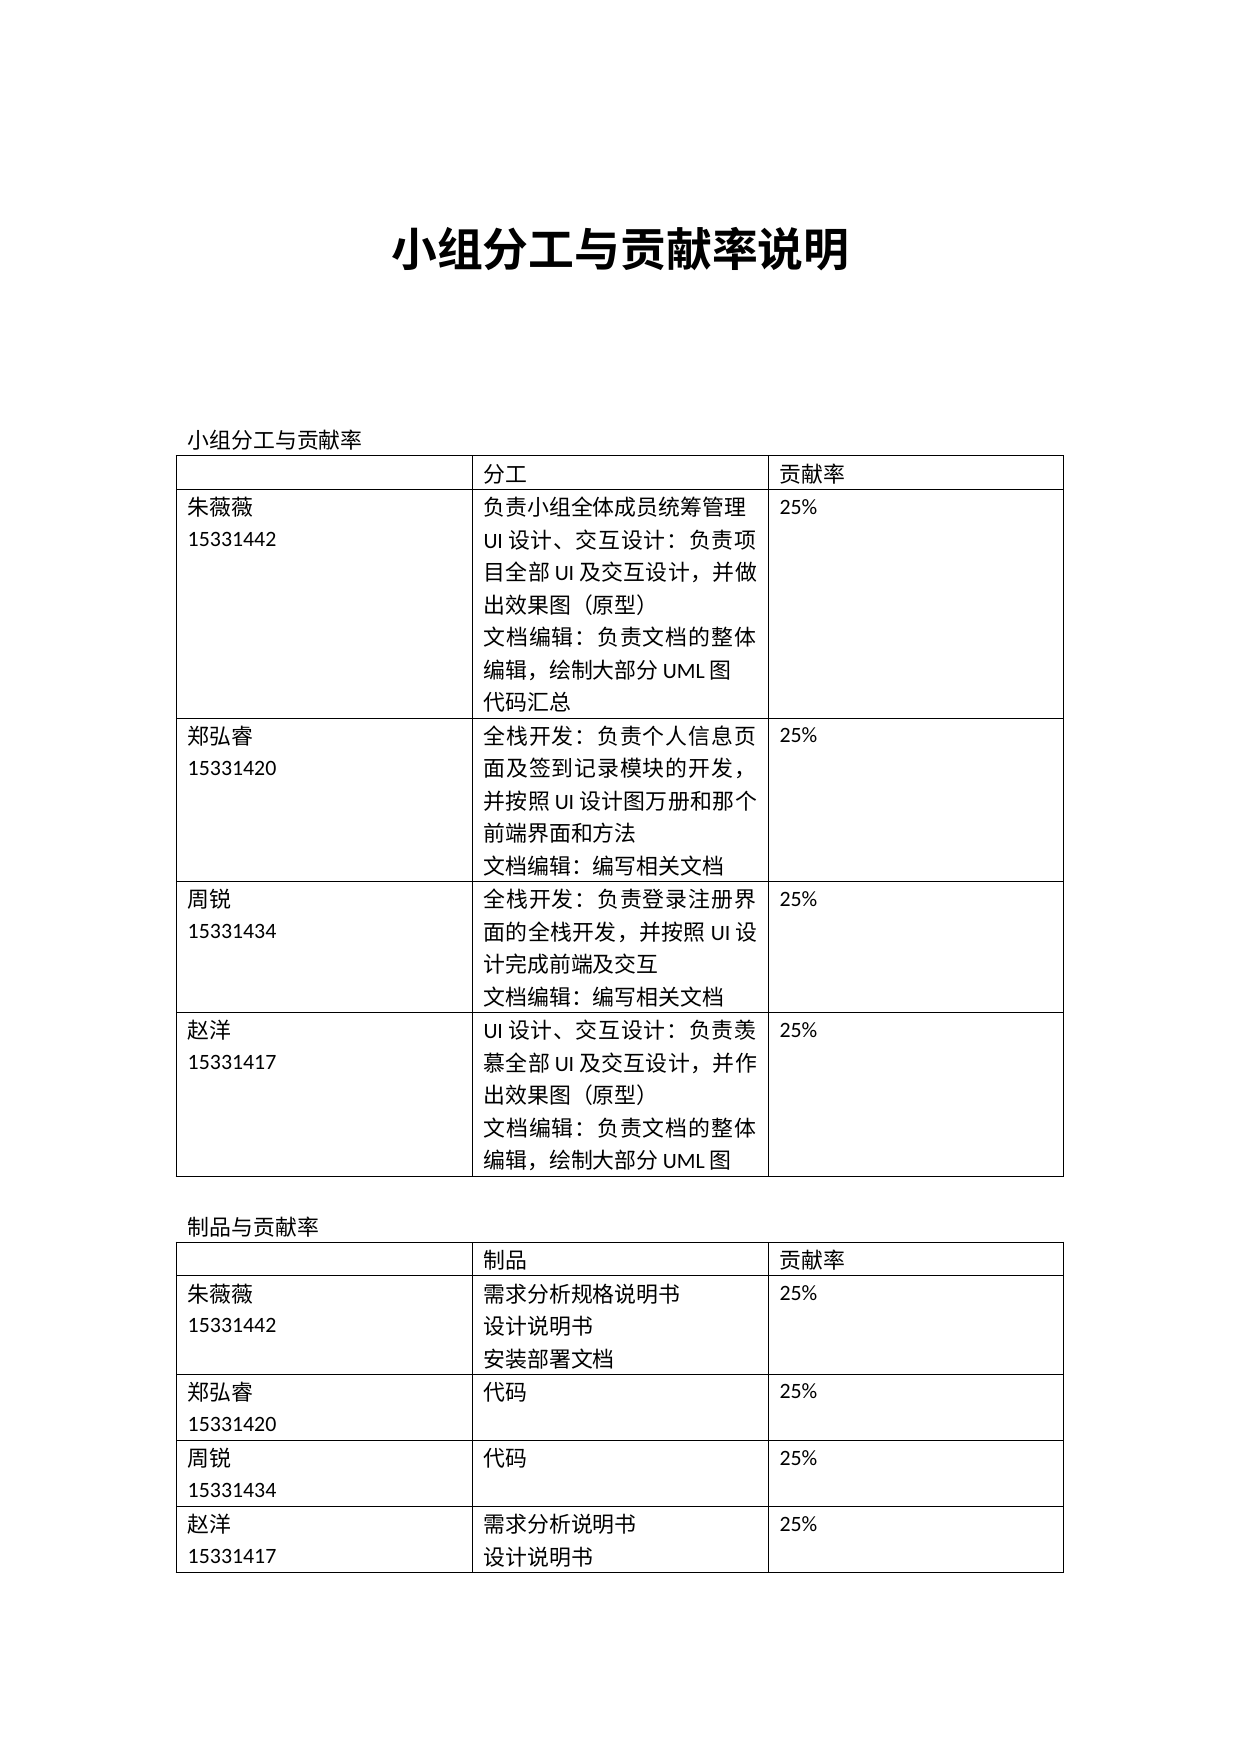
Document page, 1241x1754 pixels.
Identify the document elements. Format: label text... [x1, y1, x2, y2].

table_cell 周锐 15331434 [177, 882, 472, 1012]
subtitle 小组分工与贡献率说明 [187, 197, 1053, 295]
table_cell 需求分析规格说明书 设计说明书 安装部署文档 [473, 1276, 768, 1374]
table_cell 朱薇薇 15331442 [177, 490, 472, 717]
table_cell 郑弘睿 15331420 [177, 1375, 472, 1440]
table_cell UI设计、交互设计：负责羡慕全部UI及交互设计，并作出效果图（原型） 文档编辑：负责文档的整体编辑，绘制大部分UML图 [473, 1013, 768, 1176]
table_cell 25% [769, 1276, 1063, 1374]
text 小组分工与贡献率 [187, 423, 1053, 455]
table_header 制品 [473, 1243, 768, 1275]
table_cell 全栈开发：负责登录注册界面的全栈开发，并按照UI设计完成前端及交互 文档编辑：编写相关文档 [473, 882, 768, 1012]
table_cell 代码 [473, 1441, 768, 1506]
table_cell 25% [769, 1013, 1063, 1176]
table_cell 负责小组全体成员统筹管理 UI设计、交互设计：负责项目全部UI及交互设计，并做出效果图（原型） 文档编辑：负责文档的整体编辑，绘制大部分UML图 代码汇总 [473, 490, 768, 717]
table_header 贡献率 [769, 1243, 1063, 1275]
table_cell 25% [769, 882, 1063, 1012]
table_cell 25% [769, 1507, 1063, 1572]
table_cell 25% [769, 490, 1063, 717]
table_header [177, 456, 472, 489]
text 制品与贡献率 [187, 1209, 1053, 1242]
table_header [177, 1243, 472, 1275]
table_cell 代码 [473, 1375, 768, 1440]
table_cell 全栈开发：负责个人信息页面及签到记录模块的开发，并按照UI设计图万册和那个前端界面和方法 文档编辑：编写相关文档 [473, 719, 768, 881]
table_cell 郑弘睿 15331420 [177, 719, 472, 881]
table_cell 25% [769, 719, 1063, 881]
table_cell 朱薇薇 15331442 [177, 1276, 472, 1374]
table_cell 25% [769, 1375, 1063, 1440]
table_cell 需求分析说明书 设计说明书 [473, 1507, 768, 1572]
table_cell 赵洋 15331417 [177, 1013, 472, 1176]
table_header 贡献率 [769, 456, 1063, 489]
table_cell 周锐 15331434 [177, 1441, 472, 1506]
table_cell 25% [769, 1441, 1063, 1506]
table_header 分工 [473, 456, 768, 489]
table_cell 赵洋 15331417 [177, 1507, 472, 1572]
